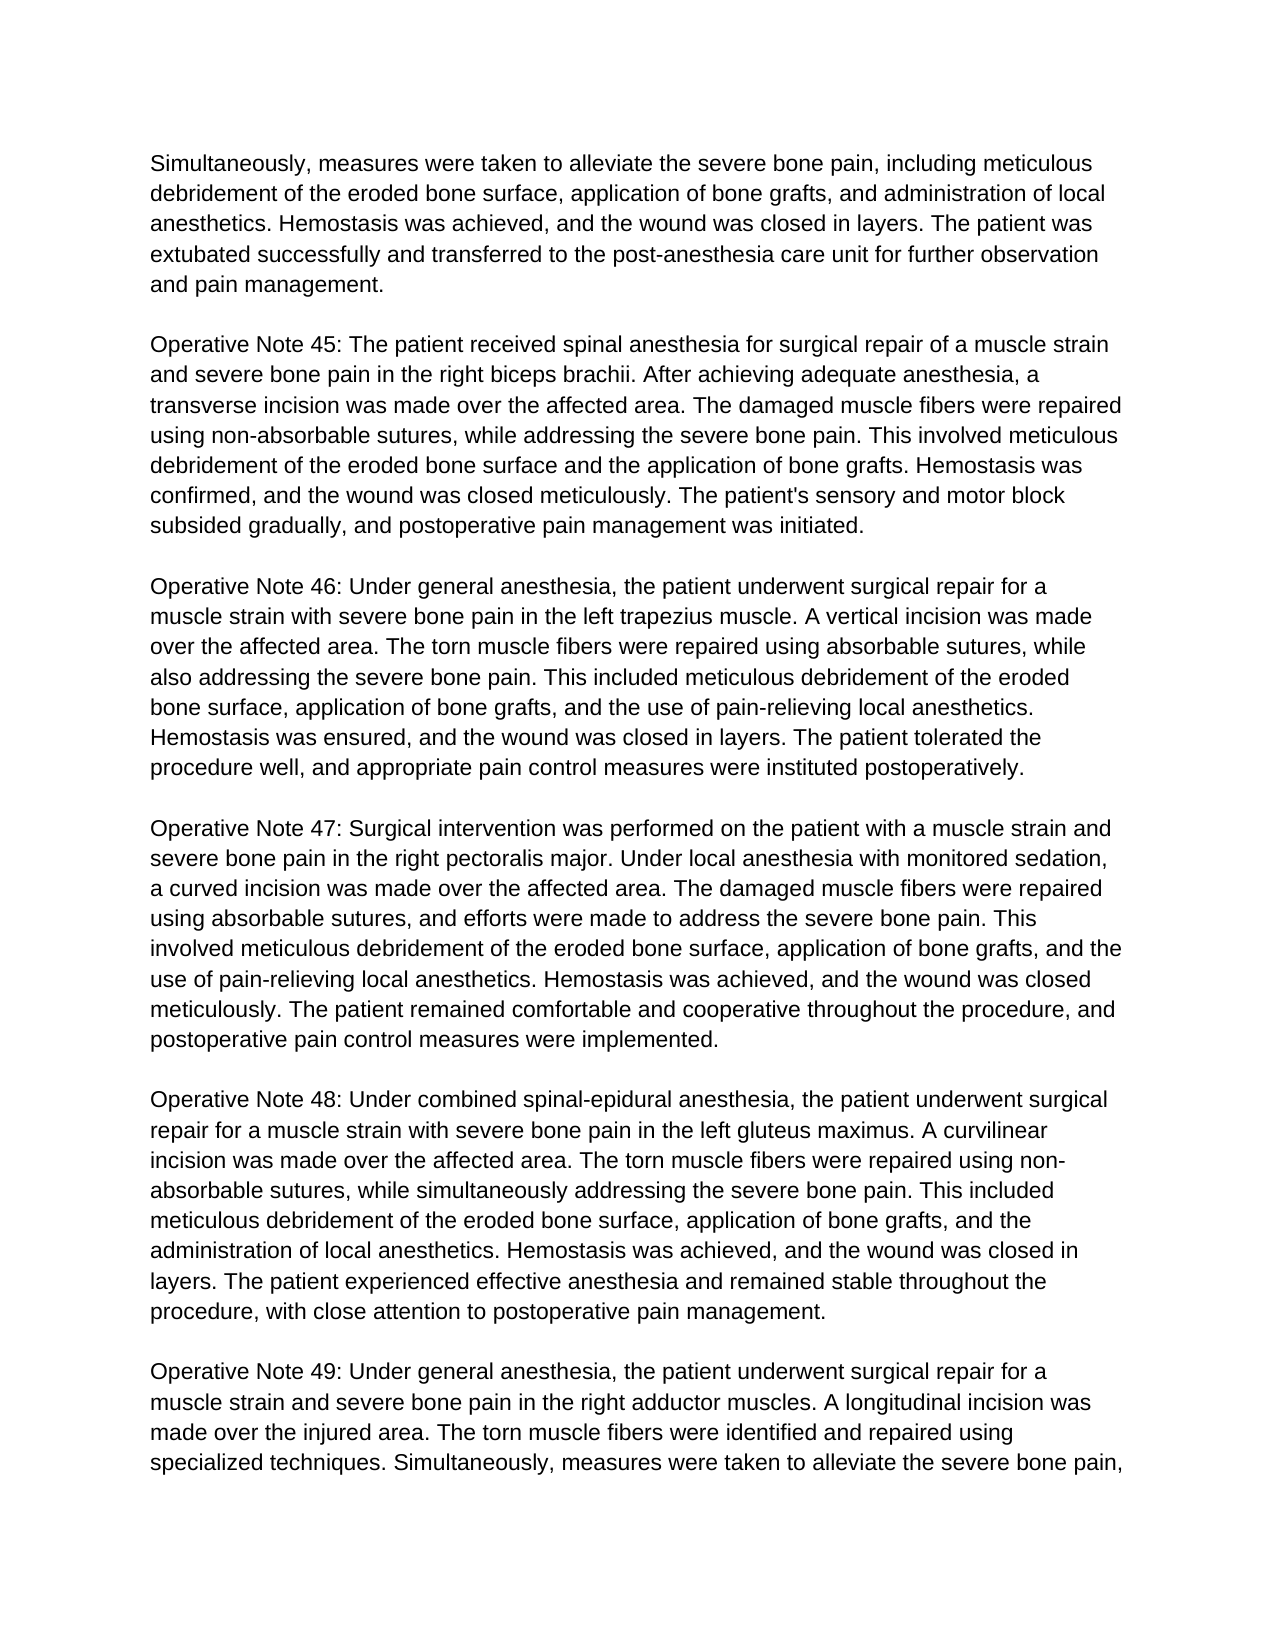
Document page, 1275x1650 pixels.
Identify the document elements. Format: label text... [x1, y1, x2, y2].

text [150, 1358, 1125, 1475]
text Operative Note 48: Under combined spinal-epidural anesthesia, the patient underwent surgical repair for a muscle strain with severe bone pain in the left gluteus maximus. A curvilinear incision was made over the affected area. The torn muscle fibers were repaired using non-absorbable sutures, while simultaneously addressing the severe bone pain. This included meticulous debridement of the eroded bone surface, application of bone grafts, and the administration of local anesthetics. Hemostasis was achieved, and the wound was closed in layers. The patient experienced effective anesthesia and remained stable throughout the procedure, with close attention to postoperative pain management. [150, 1086, 1125, 1324]
text Operative Note 47: Surgical intervention was performed on the patient with a muscle strain and severe bone pain in the right pectoralis major. Under local anesthesia with monitored sedation, a curved incision was made over the affected area. The damaged muscle fibers were repaired using absorbable sutures, and efforts were made to address the severe bone pain. This involved meticulous debridement of the eroded bone surface, application of bone grafts, and the use of pain-relieving local anesthetics. Hemostasis was achieved, and the wound was closed meticulously. The patient remained comfortable and cooperative throughout the procedure, and postoperative pain control measures were implemented. [150, 814, 1125, 1052]
text Operative Note 46: Under general anesthesia, the patient underwent surgical repair for a muscle strain with severe bone pain in the left trapezius muscle. A vertical incision was made over the affected area. The torn muscle fibers were repaired using absorbable sutures, while also addressing the severe bone pain. This included meticulous debridement of the eroded bone surface, application of bone grafts, and the use of pain-relieving local anesthetics. Hemostasis was ensured, and the wound was closed in layers. The patient tolerated the procedure well, and appropriate pain control measures were instituted postoperatively. [150, 573, 1125, 781]
text Operative Note 45: The patient received spinal anesthesia for surgical repair of a muscle strain and severe bone pain in the right biceps brachii. After achieving adequate anesthesia, a transverse incision was made over the affected area. The damaged muscle fibers were repaired using non-absorbable sutures, while addressing the severe bone pain. This involved meticulous debridement of the eroded bone surface and the application of bone grafts. Hemostasis was confirmed, and the wound was closed meticulously. The patient's sensory and motor block subsided gradually, and postoperative pain management was initiated. [150, 331, 1125, 539]
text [150, 150, 1125, 297]
